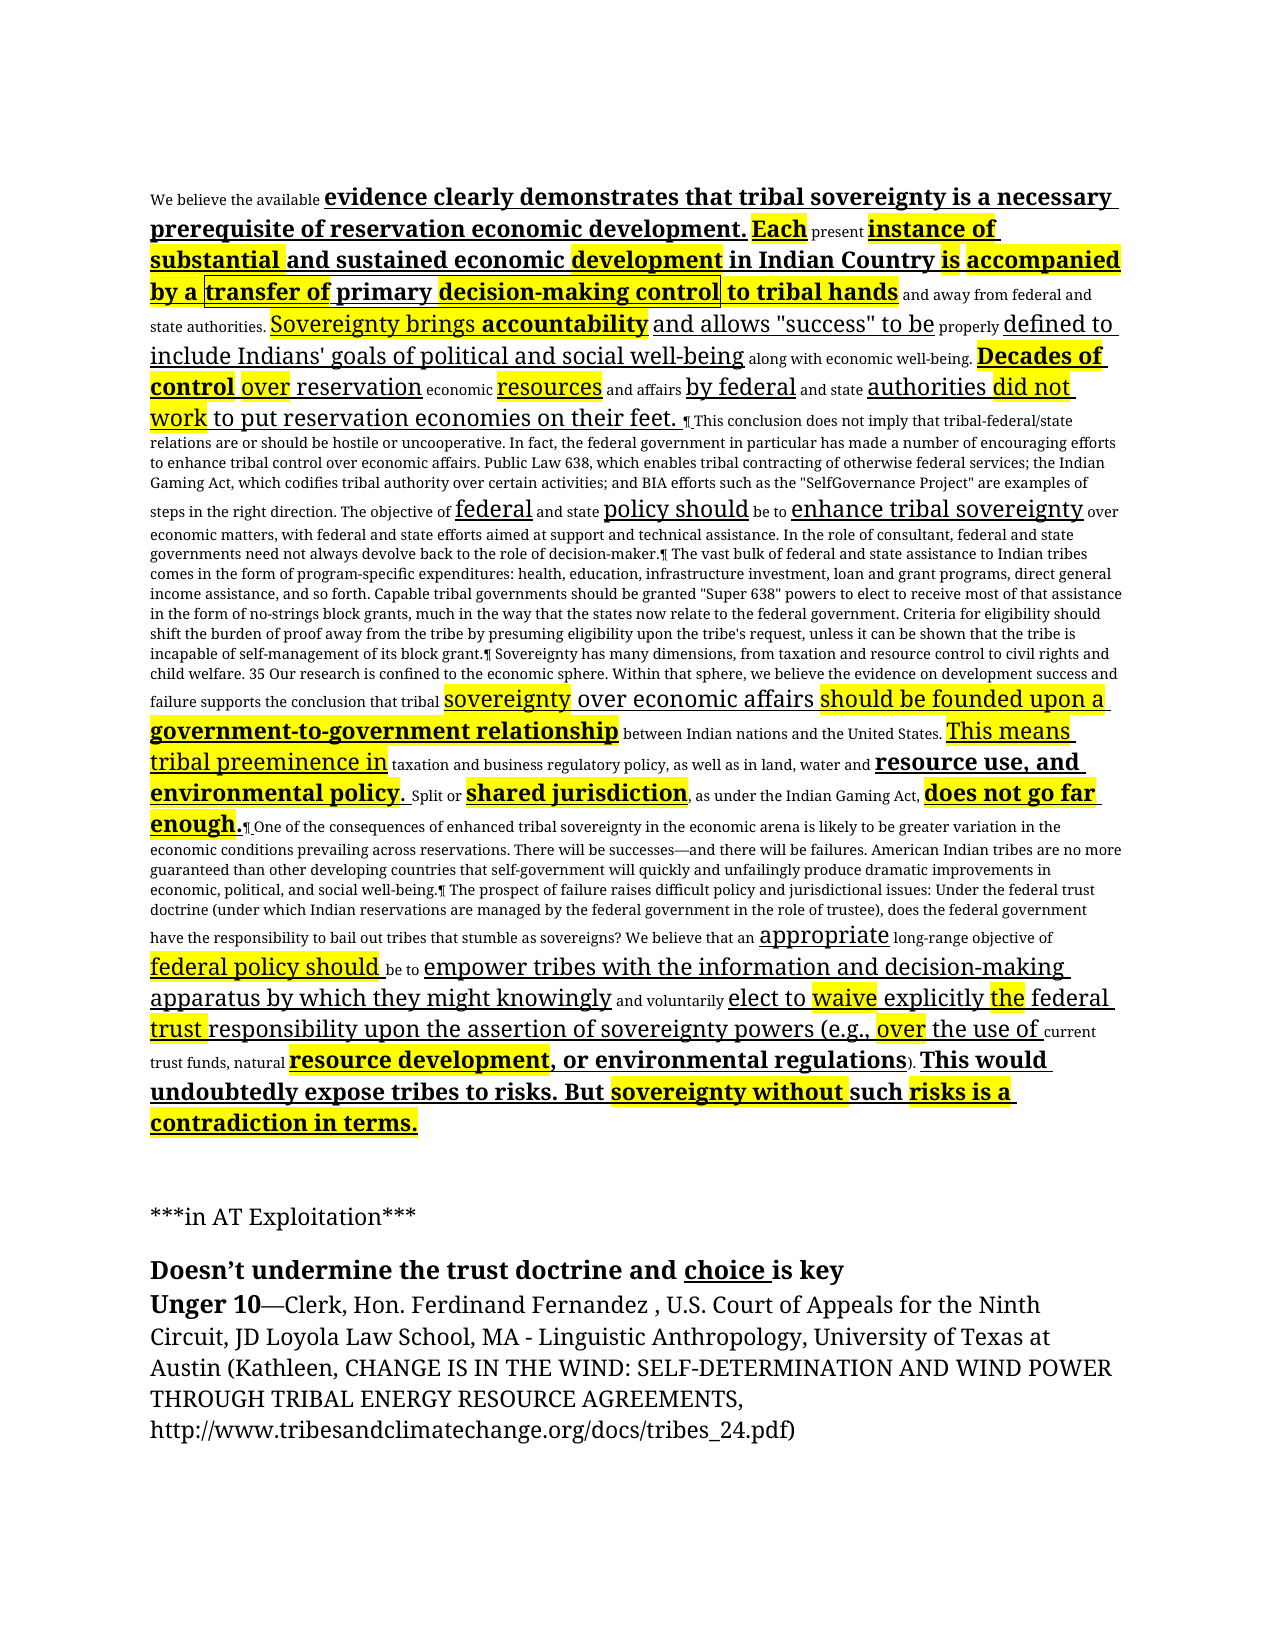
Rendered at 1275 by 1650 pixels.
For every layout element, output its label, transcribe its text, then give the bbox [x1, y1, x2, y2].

text ***in AT Exploitation*** [150, 1201, 1125, 1232]
subtitle Doesn’t undermine the trust doctrine and choice is key [150, 1253, 1125, 1287]
text We believe the available evidence clearly demonstrates that tribal sovereignty is a necessary prerequisite of reservation economic development. Each present instance of substantial and sustained economic development in Indian Country is accompanied by a transfer of primary decision-making control to tribal hands and away from federal and state authorities. Sovereignty brings accountability and allows "success" to be properly defined to include Indians' goals of political and social well-being along with economic well-being. Decades of control over reservation economic resources and affairs by federal and state authorities did not work to put reservation economies on their feet. ¶ This conclusion does not imply that tribal-federal/state relations are or should be hostile or uncooperative. In fact, the federal government in particular has made a number of encouraging efforts to enhance tribal control over economic affairs. Public Law 638, which enables tribal contracting of otherwise federal services; the Indian Gaming Act, which codifies tribal authority over certain activities; and BIA efforts such as the "SelfGovernance Project" are examples of steps in the right direction. The objective of federal and state policy should be to enhance tribal sovereignty over economic matters, with federal and state efforts aimed at support and technical assistance. In the role of consultant, federal and state governments need not always devolve back to the role of decision-maker.¶ The vast bulk of federal and state assistance to Indian tribes comes in the form of program-specific expenditures: health, education, infrastructure investment, loan and grant programs, direct general income assistance, and so forth. Capable tribal governments should be granted "Super 638" powers to elect to receive most of that assistance in the form of no-strings block grants, much in the way that the states now relate to the federal government. Criteria for eligibility should shift the burden of proof away from the tribe by presuming eligibility upon the tribe's request, unless it can be shown that the tribe is incapable of self-management of its block grant.¶ Sovereignty has many dimensions, from taxation and resource control to civil rights and child welfare. 35 Our research is confined to the economic sphere. Within that sphere, we believe the evidence on development success and failure supports the conclusion that tribal sovereignty over economic affairs should be founded upon a government-to-government relationship between Indian nations and the United States. This means tribal preeminence in taxation and business regulatory policy, as well as in land, water and resource use, and environmental policy. Split or shared jurisdiction, as under the Indian Gaming Act, does not go far enough.¶ One of the consequences of enhanced tribal sovereignty in the economic arena is likely to be greater variation in the economic conditions prevailing across reservations. There will be successes—and there will be failures. American Indian tribes are no more guaranteed than other developing countries that self-government will quickly and unfailingly produce dramatic improvements in economic, political, and social well-being.¶ The prospect of failure raises difficult policy and jurisdictional issues: Under the federal trust doctrine (under which Indian reservations are managed by the federal government in the role of trustee), does the federal government have the responsibility to bail out tribes that stumble as sovereigns? We believe that an appropriate long-range objective of federal policy should be to empower tribes with the information and decision-making apparatus by which they might knowingly and voluntarily elect to waive explicitly the federal trust responsibility upon the assertion of sovereignty powers (e.g., over the use of current trust funds, natural resource development, or environmental regulations). This would undoubtedly expose tribes to risks. But sovereignty without such risks is a contradiction in terms. [150, 181, 1125, 1138]
text Unger 10—Clerk, Hon. Ferdinand Fernandez , U.S. Court of Appeals for the Ninth Circuit, JD Loyola Law School, MA - Linguistic Anthropology, University of Texas at Austin (Kathleen, CHANGE IS IN THE WIND: SELF-DETERMINATION AND WIND POWER THROUGH TRIBAL ENERGY RESOURCE AGREEMENTS, http://www.tribesandclimatechange.org/docs/tribes_24.pdf) [150, 1287, 1125, 1446]
